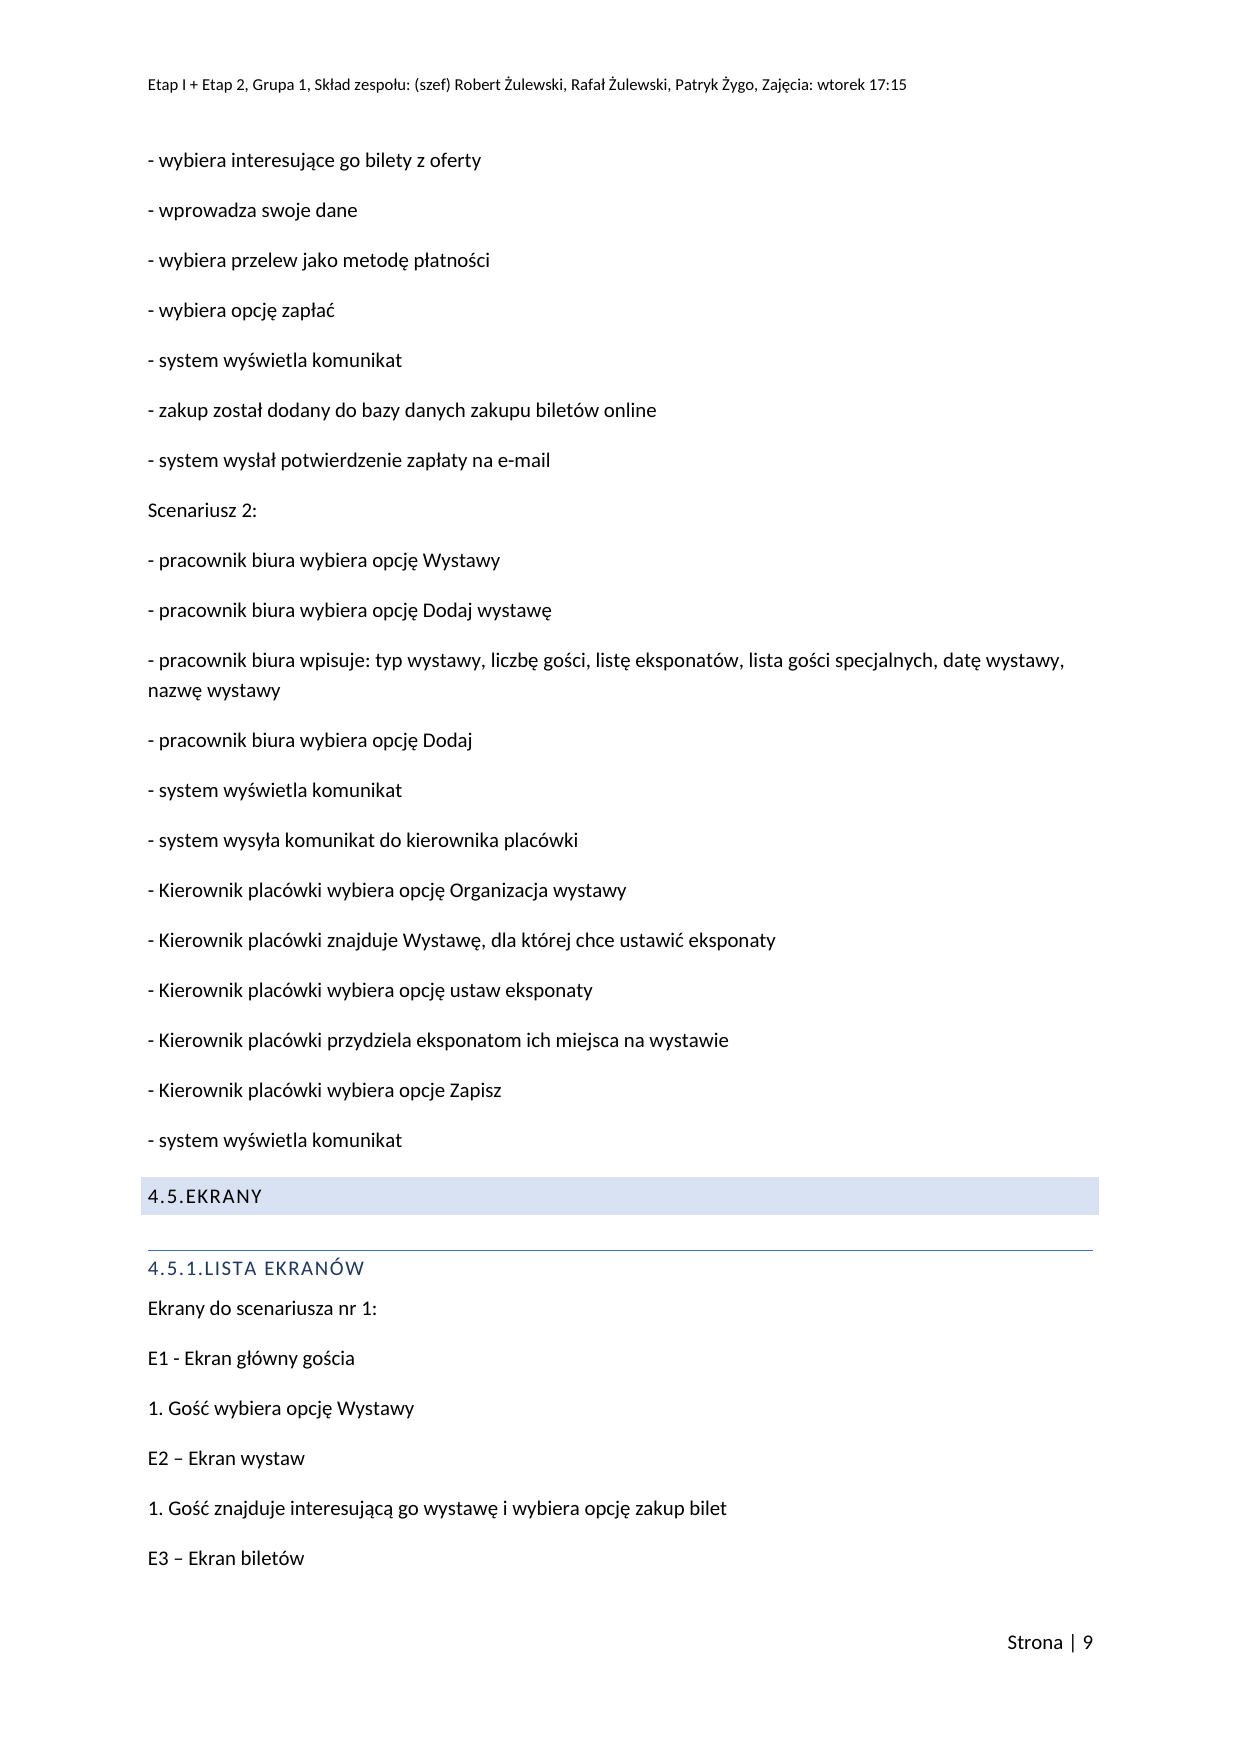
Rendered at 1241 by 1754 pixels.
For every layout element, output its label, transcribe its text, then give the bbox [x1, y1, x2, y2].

text E1 - Ekran główny gościa [148, 1345, 1093, 1370]
text - system wysłał potwierdzenie zapłaty na e-mail [148, 448, 1093, 473]
text - pracownik biura wybiera opcję Wystawy [148, 548, 1093, 573]
text - wybiera przelew jako metodę płatności [148, 248, 1093, 273]
text - pracownik biura wybiera opcję Dodaj [148, 727, 1093, 752]
text - zakup został dodany do bazy danych zakupu biletów online [148, 398, 1093, 423]
text - system wysyła komunikat do kierownika placówki [148, 827, 1093, 852]
subtitle 4.5.1.Lista ekranów [148, 1251, 1093, 1281]
text - pracownik biura wpisuje: typ wystawy, liczbę gości, listę eksponatów, lista gości specjalnych, datę wystawy, nazwę wystawy [148, 648, 1093, 702]
text - Kierownik placówki przydziela eksponatom ich miejsca na wystawie [148, 1027, 1093, 1052]
text Scenariusz 2: [148, 498, 1093, 523]
text - wybiera opcję zapłać [148, 298, 1093, 323]
text - Kierownik placówki wybiera opcję Organizacja wystawy [148, 877, 1093, 902]
text - wybiera interesujące go bilety z oferty [148, 148, 1093, 173]
subtitle 4.5.Ekrany [148, 1183, 1093, 1208]
text - pracownik biura wybiera opcję Dodaj wystawę [148, 598, 1093, 623]
text - Kierownik placówki wybiera opcje Zapisz [148, 1077, 1093, 1102]
text 1. Gość wybiera opcję Wystawy [148, 1395, 1093, 1420]
text - Kierownik placówki znajduje Wystawę, dla której chce ustawić eksponaty [148, 927, 1093, 952]
text - system wyświetla komunikat [148, 777, 1093, 802]
text 1. Gość znajduje interesującą go wystawę i wybiera opcję zakup bilet [148, 1495, 1093, 1520]
text Ekrany do scenariusza nr 1: [148, 1295, 1093, 1320]
text - system wyświetla komunikat [148, 1127, 1093, 1152]
text E2 – Ekran wystaw [148, 1445, 1093, 1470]
text - Kierownik placówki wybiera opcję ustaw eksponaty [148, 977, 1093, 1002]
text - system wyświetla komunikat [148, 348, 1093, 373]
text E3 – Ekran biletów [148, 1545, 1093, 1570]
text - wprowadza swoje dane [148, 198, 1093, 223]
